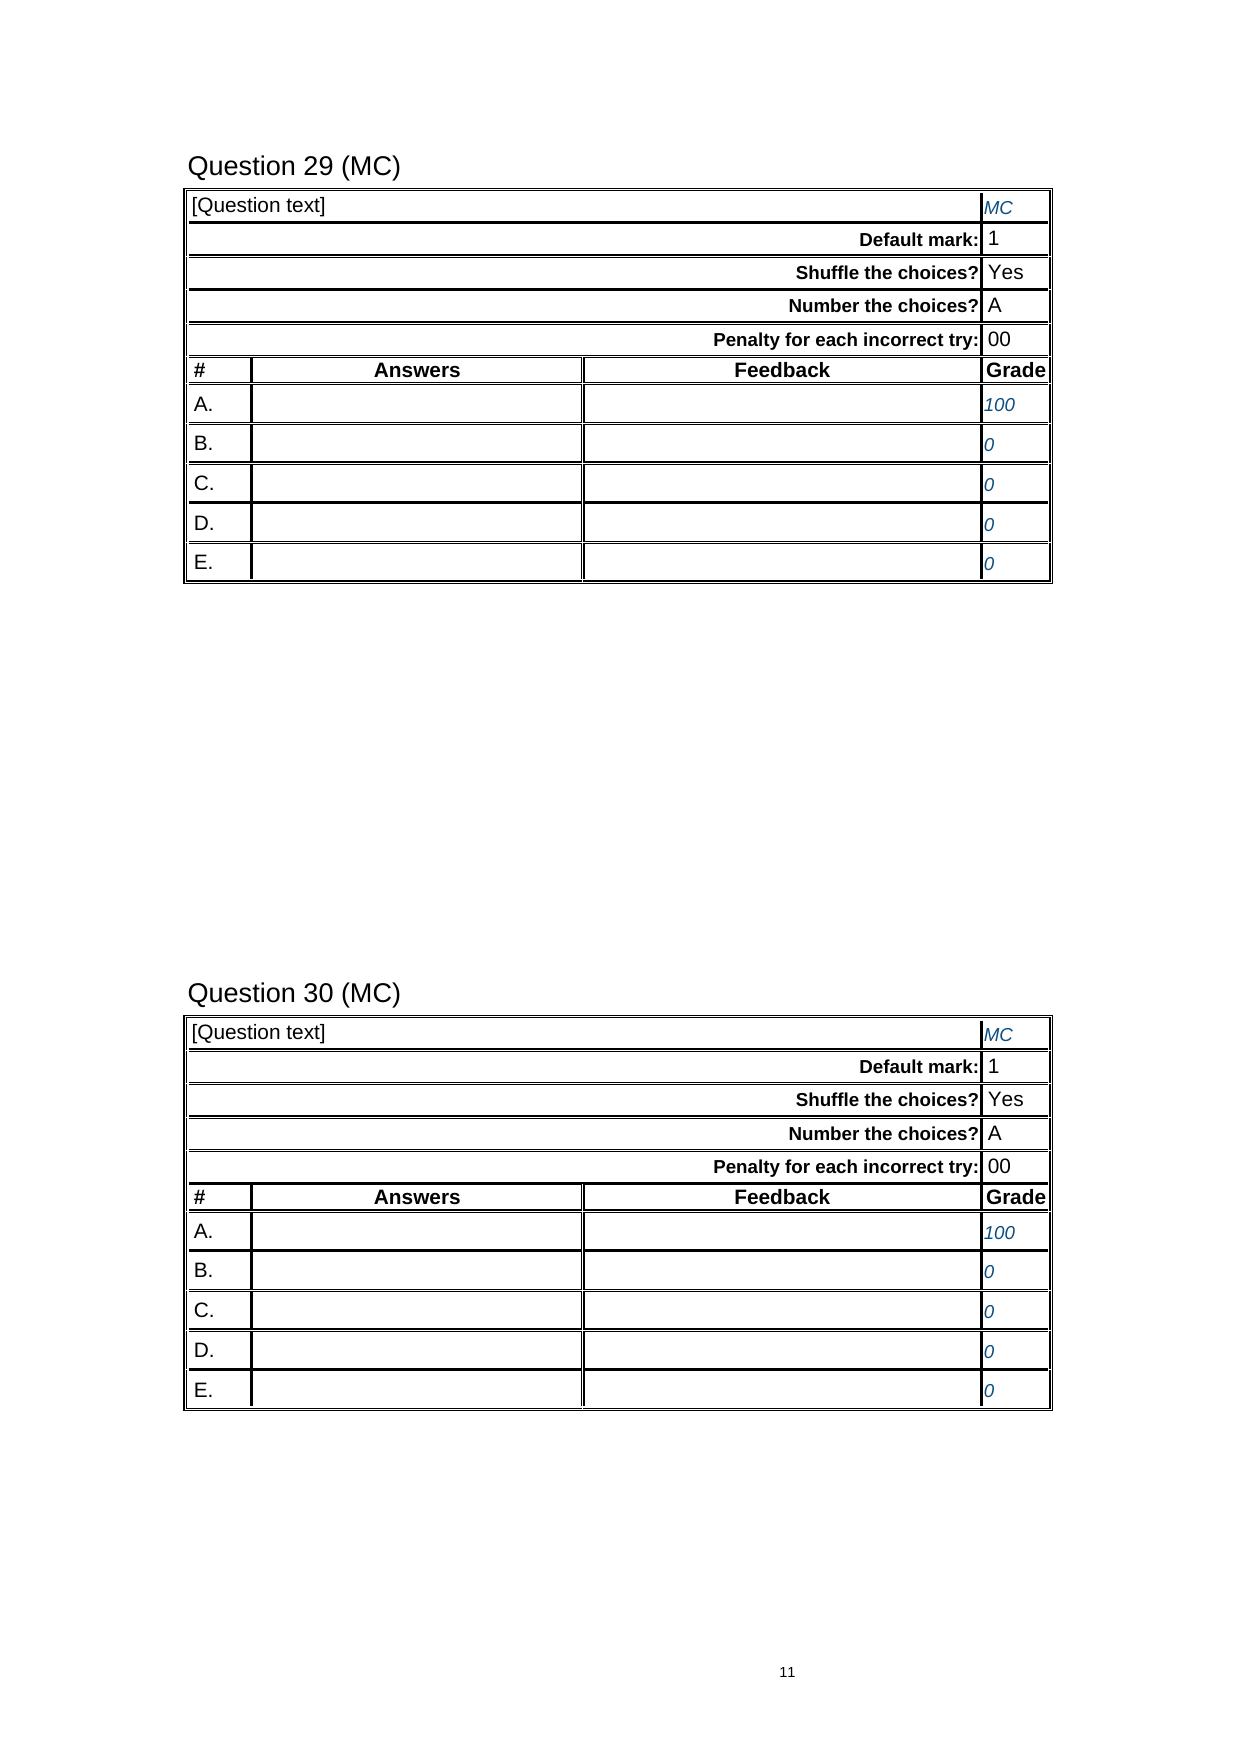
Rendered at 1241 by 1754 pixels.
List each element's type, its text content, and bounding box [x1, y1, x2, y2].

table_cell 00 [983, 1149, 1050, 1182]
table_cell 0 [983, 461, 1050, 501]
table_cell [251, 541, 583, 580]
table_cell A [983, 1115, 1050, 1148]
table_cell 0 [983, 1289, 1050, 1328]
table_header [Question text] [187, 191, 981, 221]
table_cell [253, 1332, 581, 1368]
table_cell [585, 1213, 980, 1249]
table_cell Shuffle the choices? [185, 1082, 981, 1115]
table_cell [185, 1368, 251, 1408]
table_header MC [981, 191, 1049, 221]
table_cell [585, 504, 980, 541]
table_cell 0 [981, 422, 1051, 461]
table_cell Feedback [585, 358, 980, 382]
table_cell Grade [981, 355, 1051, 382]
table_cell [185, 382, 251, 422]
table_cell Answers [253, 358, 581, 382]
table_cell [253, 1292, 581, 1328]
table_cell 00 [983, 321, 1050, 355]
table_cell [185, 422, 251, 461]
table_cell 1 [983, 221, 1049, 254]
table_cell [583, 544, 981, 580]
subtitle Question 29 (MC) [187, 150, 1053, 181]
table_cell [253, 425, 581, 461]
table_cell [585, 1332, 980, 1368]
table_cell Grade [983, 1182, 1049, 1209]
table_cell [253, 385, 581, 422]
table_cell [585, 385, 980, 422]
table_cell A [983, 288, 1051, 321]
table_cell 0 [983, 1328, 1050, 1368]
table_header [Question text] [187, 1018, 981, 1048]
table_cell Default mark: [187, 1048, 980, 1082]
table_cell 0 [983, 1249, 1049, 1288]
table_cell Default mark: [187, 221, 980, 254]
table_cell 0 [981, 541, 1051, 580]
table_cell # [187, 1182, 250, 1209]
table_cell [187, 1209, 250, 1249]
table_cell Penalty for each incorrect try: [187, 321, 980, 355]
table_cell [253, 1252, 581, 1288]
table_cell [187, 1328, 250, 1368]
table_cell Penalty for each incorrect try: [187, 1149, 980, 1182]
table_cell [253, 465, 581, 501]
table_cell 100 [983, 1209, 1050, 1249]
table_cell Number the choices? [187, 1115, 980, 1148]
table_cell [187, 461, 250, 501]
table_cell 1 [983, 1048, 1050, 1082]
subtitle Question 30 (MC) [187, 977, 1053, 1008]
table_cell [585, 1292, 980, 1328]
table_cell Shuffle the choices? [187, 254, 980, 288]
table_cell Number the choices? [185, 288, 980, 321]
table_cell 0 [983, 501, 1049, 541]
table_cell [187, 1289, 250, 1328]
table_cell 100 [981, 382, 1051, 422]
table_cell [253, 1213, 581, 1249]
table_cell [583, 1371, 981, 1408]
table_cell [585, 1252, 980, 1288]
table_cell [251, 1368, 583, 1408]
table_cell 0 [981, 1368, 1051, 1408]
table_cell Yes [981, 1082, 1051, 1115]
table_cell Feedback [585, 1185, 980, 1209]
table_cell [585, 465, 980, 501]
table_cell [185, 541, 251, 580]
table_cell Yes [983, 254, 1050, 288]
table_cell [253, 504, 581, 541]
table_cell Answers [253, 1185, 581, 1209]
table_cell [187, 501, 250, 541]
table_cell [187, 1249, 250, 1288]
table_cell [585, 425, 980, 461]
table_cell # [185, 355, 251, 382]
table_header MC [981, 1018, 1049, 1048]
